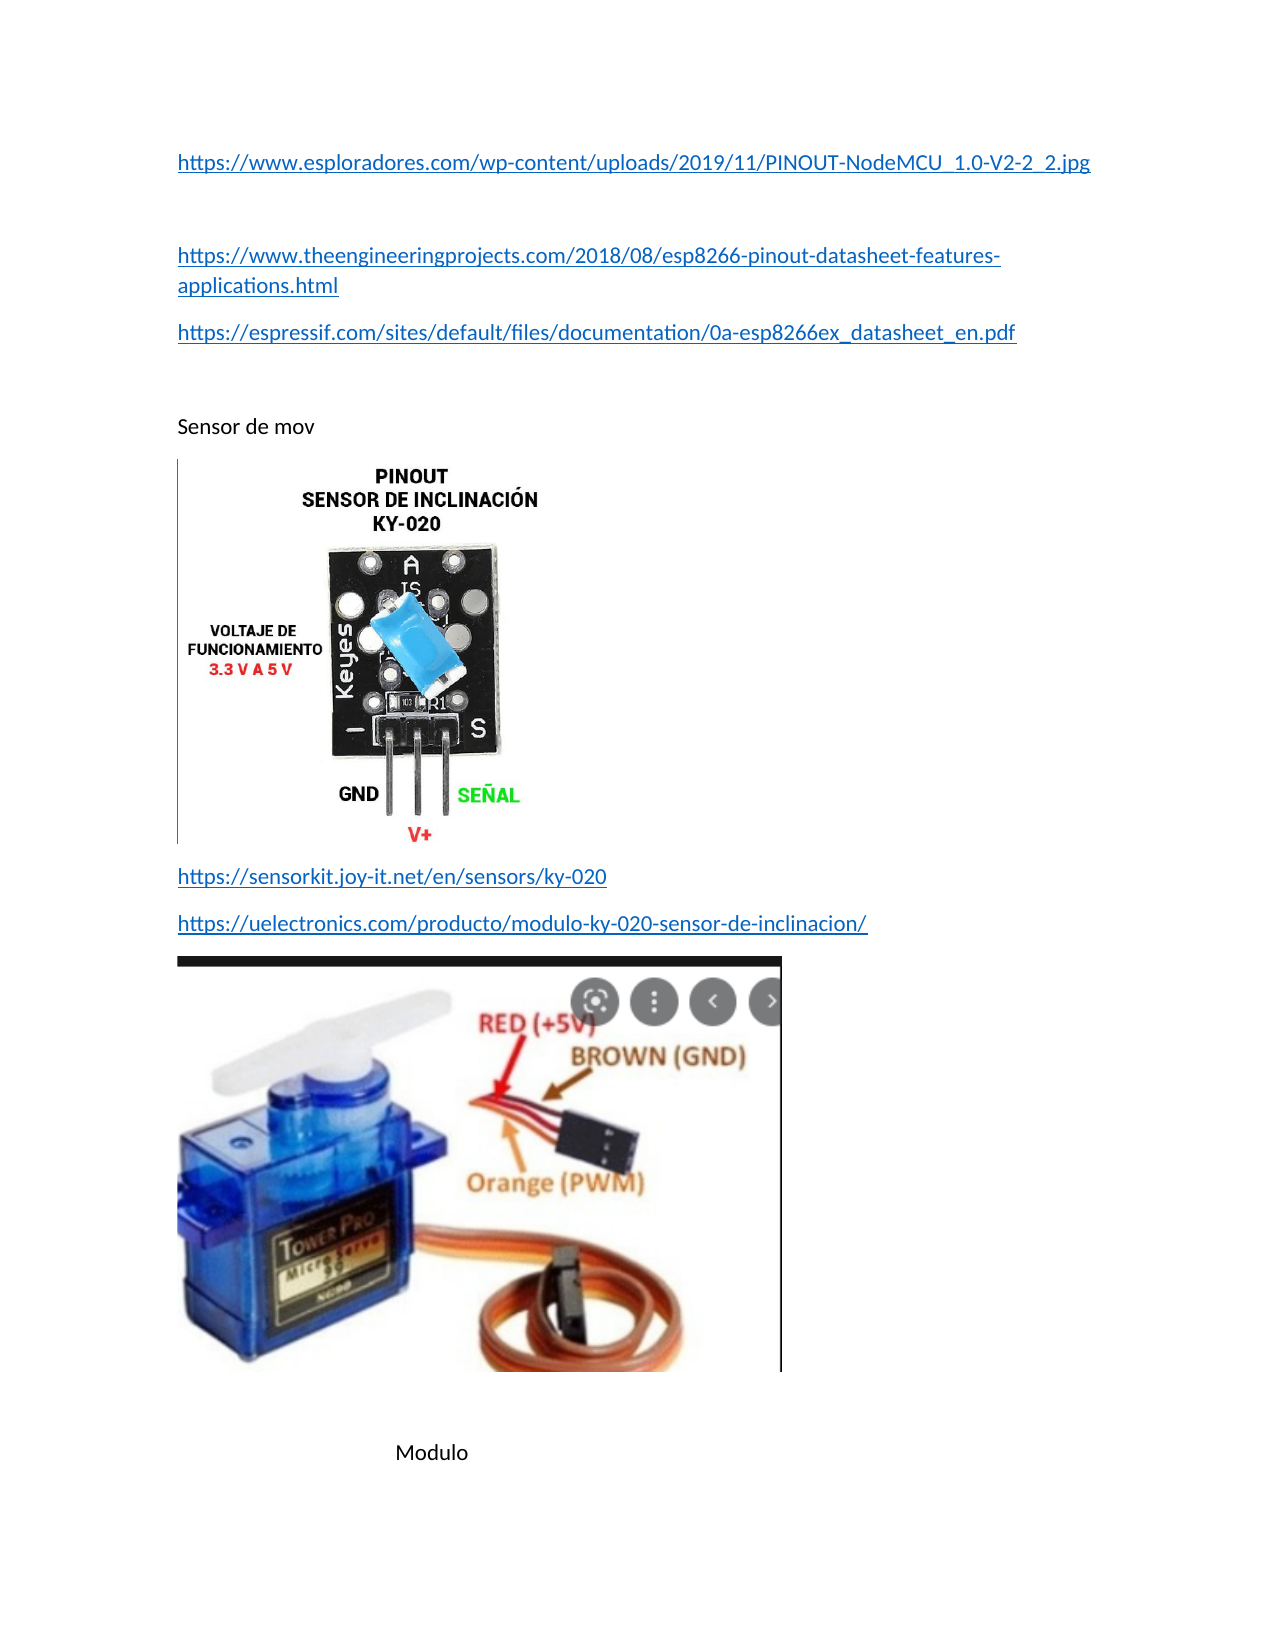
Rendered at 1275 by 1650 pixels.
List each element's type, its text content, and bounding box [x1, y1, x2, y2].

picture [177, 459, 561, 844]
text https://sensorkit.joy-it.net/en/sensors/ky-020 [177, 862, 1098, 891]
text Modulo [177, 1438, 1098, 1466]
picture [177, 956, 782, 1372]
text Sensor de mov [177, 412, 1098, 440]
text https://www.esploradores.com/wp-content/uploads/2019/11/PINOUT-NodeMCU_1.0-V2-2_2.jpg [177, 148, 1098, 176]
text https://www.theengineeringprojects.com/2018/08/esp8266-pinout-datasheet-features-applications.html [177, 241, 1098, 299]
text https://uelectronics.com/producto/modulo-ky-020-sensor-de-inclinacion/ [177, 909, 1098, 937]
text https://espressif.com/sites/default/files/documentation/0a-esp8266ex_datasheet_en.pdf [177, 318, 1098, 346]
